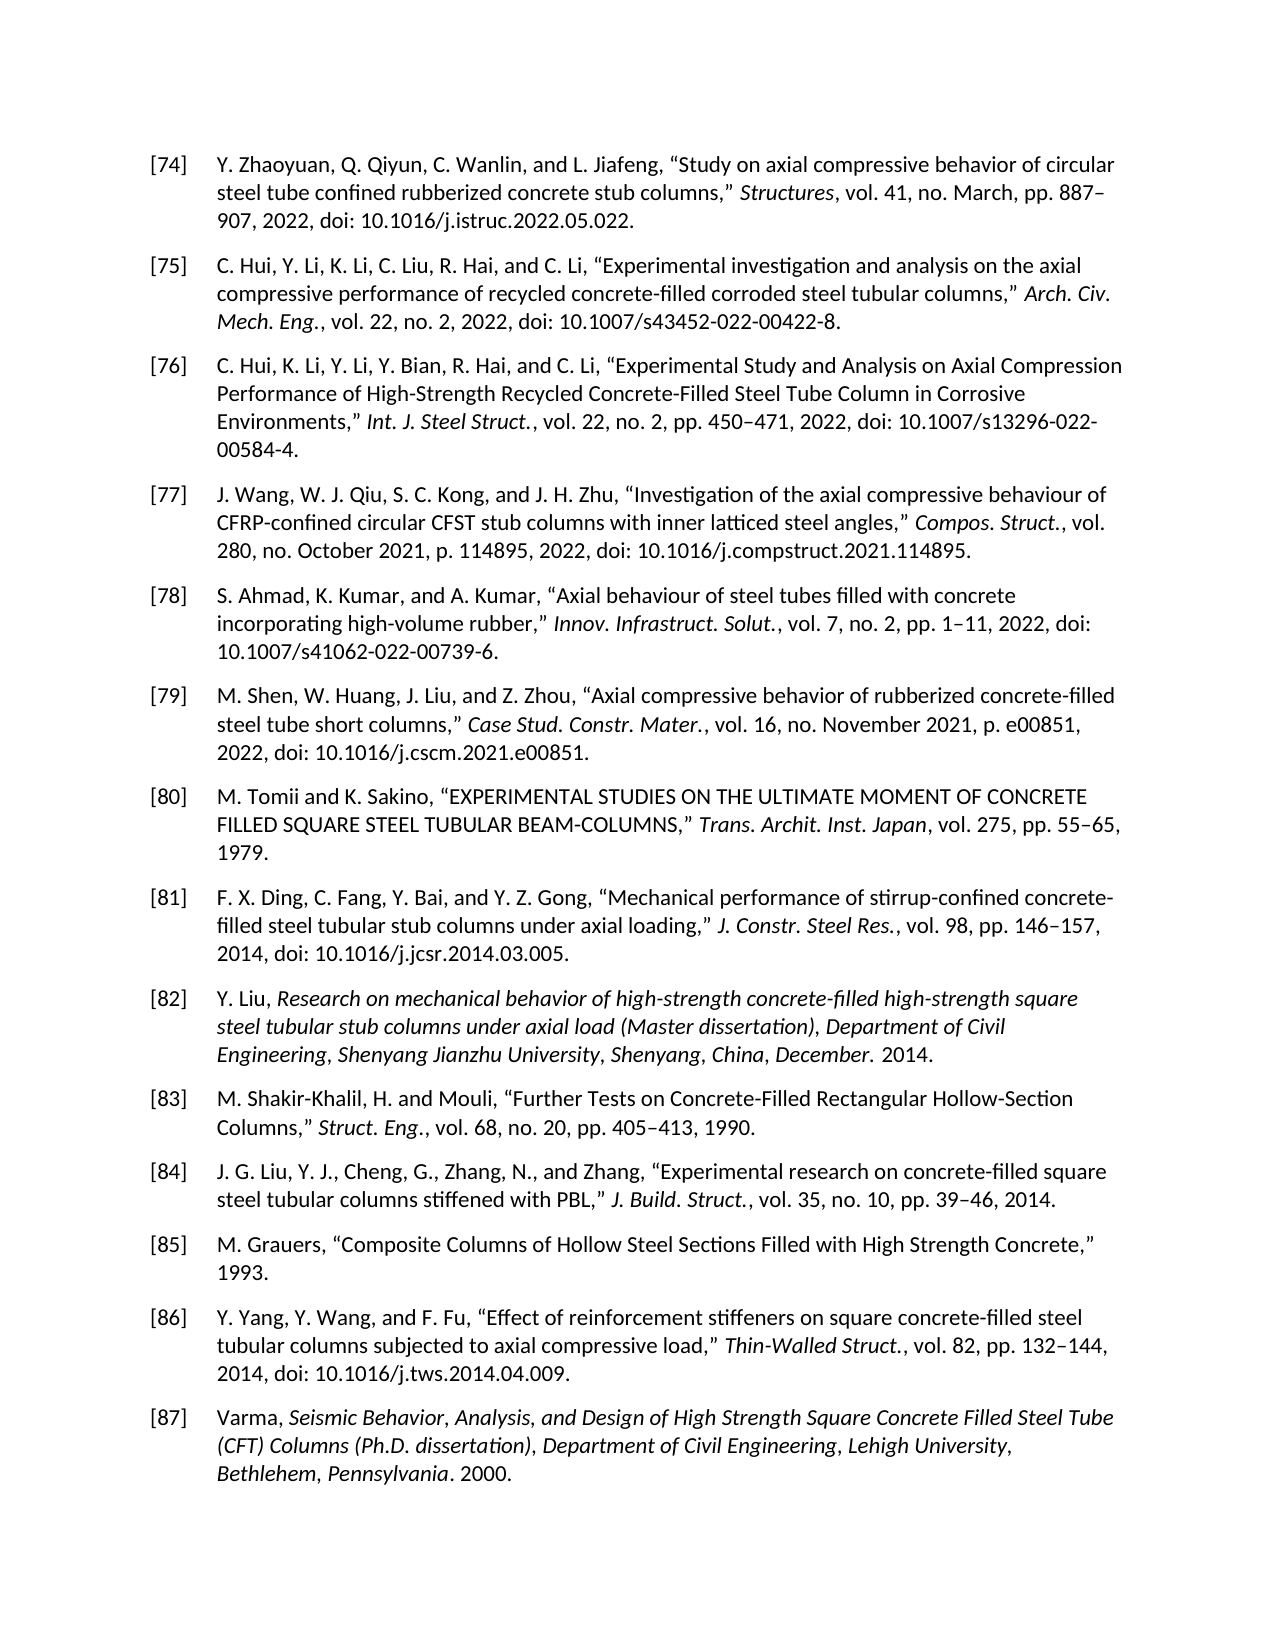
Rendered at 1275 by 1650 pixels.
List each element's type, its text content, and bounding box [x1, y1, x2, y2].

text [80] M. Tomii and K. Sakino, “EXPERIMENTAL STUDIES ON THE ULTIMATE MOMENT OF CONCRETE FILLED SQUARE STEEL TUBULAR BEAM-COLUMNS,” Trans. Archit. Inst. Japan, vol. 275, pp. 55–65, 1979. [150, 782, 1125, 866]
text [75] C. Hui, Y. Li, K. Li, C. Liu, R. Hai, and C. Li, “Experimental investigation and analysis on the axial compressive performance of recycled concrete-filled corroded steel tubular columns,” Arch. Civ. Mech. Eng., vol. 22, no. 2, 2022, doi: 10.1007/s43452-022-00422-8. [150, 251, 1125, 335]
text [84] J. G. Liu, Y. J., Cheng, G., Zhang, N., and Zhang, “Experimental research on concrete-filled square steel tubular columns stiffened with PBL,” J. Build. Struct., vol. 35, no. 10, pp. 39–46, 2014. [150, 1157, 1125, 1213]
text [87] Varma, Seismic Behavior, Analysis, and Design of High Strength Square Concrete Filled Steel Tube (CFT) Columns (Ph.D. dissertation), Department of Civil Engineering, Lehigh University, Bethlehem, Pennsylvania. 2000. [150, 1403, 1125, 1487]
text [82] Y. Liu, Research on mechanical behavior of high-strength concrete-filled high-strength square steel tubular stub columns under axial load (Master dissertation), Department of Civil Engineering, Shenyang Jianzhu University, Shenyang, China, December. 2014. [150, 984, 1125, 1068]
text [86] Y. Yang, Y. Wang, and F. Fu, “Effect of reinforcement stiffeners on square concrete-filled steel tubular columns subjected to axial compressive load,” Thin-Walled Struct., vol. 82, pp. 132–144, 2014, doi: 10.1016/j.tws.2014.04.009. [150, 1303, 1125, 1387]
text [76] C. Hui, K. Li, Y. Li, Y. Bian, R. Hai, and C. Li, “Experimental Study and Analysis on Axial Compression Performance of High-Strength Recycled Concrete-Filled Steel Tube Column in Corrosive Environments,” Int. J. Steel Struct., vol. 22, no. 2, pp. 450–471, 2022, doi: 10.1007/s13296-022-00584-4. [150, 351, 1125, 463]
text [81] F. X. Ding, C. Fang, Y. Bai, and Y. Z. Gong, “Mechanical performance of stirrup-confined concrete-filled steel tubular stub columns under axial loading,” J. Constr. Steel Res., vol. 98, pp. 146–157, 2014, doi: 10.1016/j.jcsr.2014.03.005. [150, 883, 1125, 967]
text [77] J. Wang, W. J. Qiu, S. C. Kong, and J. H. Zhu, “Investigation of the axial compressive behaviour of CFRP-confined circular CFST stub columns with inner latticed steel angles,” Compos. Struct., vol. 280, no. October 2021, p. 114895, 2022, doi: 10.1016/j.compstruct.2021.114895. [150, 480, 1125, 564]
text [83] M. Shakir-Khalil, H. and Mouli, “Further Tests on Concrete-Filled Rectangular Hollow-Section Columns,” Struct. Eng., vol. 68, no. 20, pp. 405–413, 1990. [150, 1084, 1125, 1141]
text [79] M. Shen, W. Huang, J. Liu, and Z. Zhou, “Axial compressive behavior of rubberized concrete-filled steel tube short columns,” Case Stud. Constr. Mater., vol. 16, no. November 2021, p. e00851, 2022, doi: 10.1016/j.cscm.2021.e00851. [150, 682, 1125, 766]
text [85] M. Grauers, “Composite Columns of Hollow Steel Sections Filled with High Strength Concrete,” 1993. [150, 1230, 1125, 1286]
text [74] Y. Zhaoyuan, Q. Qiyun, C. Wanlin, and L. Jiafeng, “Study on axial compressive behavior of circular steel tube confined rubberized concrete stub columns,” Structures, vol. 41, no. March, pp. 887–907, 2022, doi: 10.1016/j.istruc.2022.05.022. [150, 150, 1125, 234]
text [78] S. Ahmad, K. Kumar, and A. Kumar, “Axial behaviour of steel tubes filled with concrete incorporating high-volume rubber,” Innov. Infrastruct. Solut., vol. 7, no. 2, pp. 1–11, 2022, doi: 10.1007/s41062-022-00739-6. [150, 581, 1125, 665]
